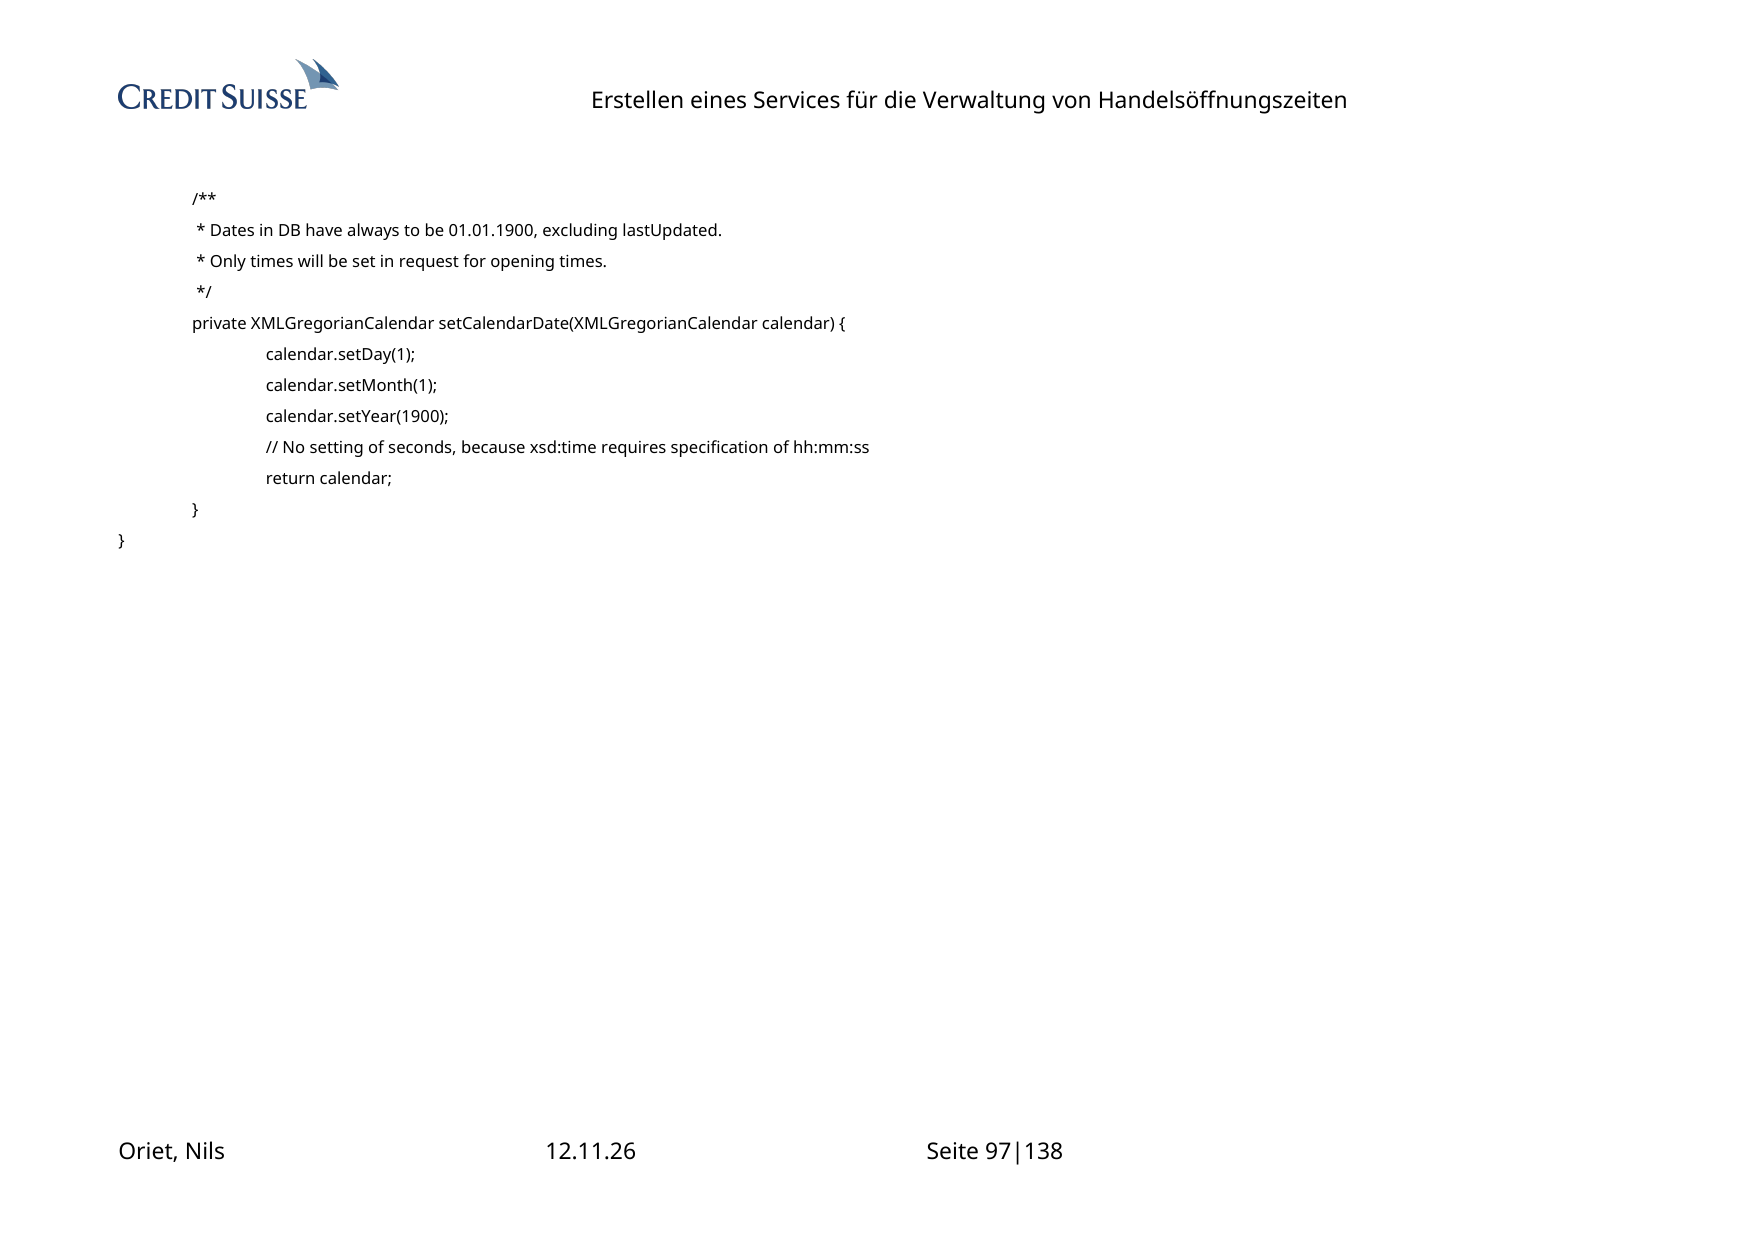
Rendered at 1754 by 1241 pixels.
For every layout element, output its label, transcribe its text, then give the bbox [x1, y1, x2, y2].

text calendar.setDay(1); [118, 342, 1606, 365]
text calendar.setMonth(1); [118, 373, 1606, 396]
text * Only times will be set in request for opening times. [118, 249, 1606, 272]
picture [118, 59, 339, 109]
text calendar.setYear(1900); [118, 404, 1606, 427]
text // No setting of seconds, because xsd:time requires specification of hh:mm:ss [118, 436, 1606, 458]
text return calendar; [118, 467, 1606, 489]
text /** [118, 187, 1606, 210]
text * Dates in DB have always to be 01.01.1900, excluding lastUpdated. [118, 218, 1606, 241]
text } [118, 529, 1606, 551]
text } [118, 498, 1606, 520]
text private XMLGregorianCalendar setCalendarDate(XMLGregorianCalendar calendar) { [118, 311, 1606, 334]
text */ [118, 280, 1606, 303]
